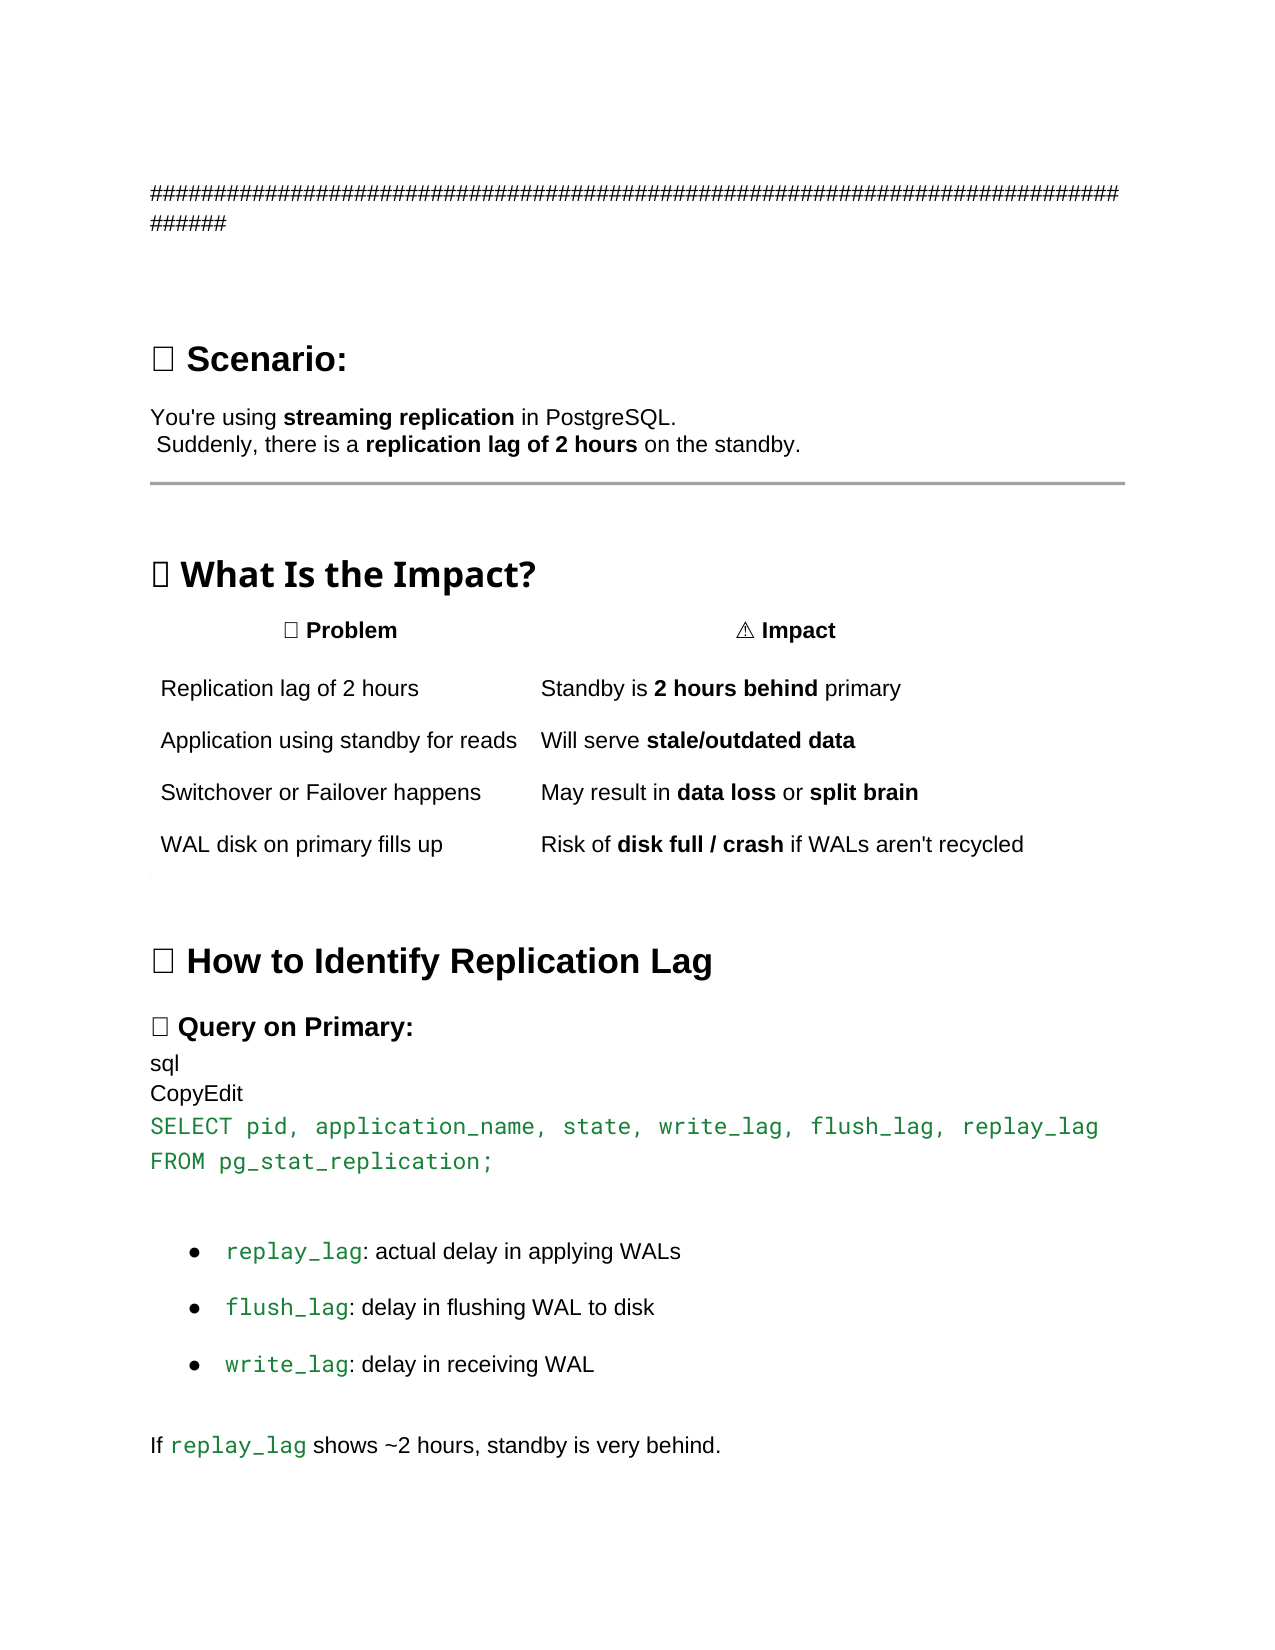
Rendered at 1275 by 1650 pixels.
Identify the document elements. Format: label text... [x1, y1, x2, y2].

table_cell Application using standby for reads [150, 717, 530, 769]
text FROM pg_stat_replication; [150, 1145, 1125, 1175]
subtitle 🧪 How to Identify Replication Lag [150, 941, 1125, 981]
table_cell WAL disk on primary fills up [150, 821, 530, 873]
subtitle 🔎 Query on Primary: [150, 1011, 1125, 1042]
text ################################################################################## [150, 180, 1125, 237]
table_header 🔴 Problem [150, 606, 530, 664]
text If replay_lag shows ~2 hours, standby is very behind. [150, 1430, 1125, 1460]
table_cell Will serve stale/outdated data [530, 717, 1040, 769]
text SELECT pid, application_name, state, write_lag, flush_lag, replay_lag [150, 1111, 1125, 1141]
text sql [150, 1050, 1125, 1076]
table_cell May result in data loss or split brain [530, 769, 1040, 821]
table_header ⚠️ Impact [530, 606, 1040, 664]
table_cell Replication lag of 2 hours [150, 665, 530, 717]
text You're using streaming replication in PostgreSQL. Suddenly, there is a replication lag of 2 hours on the standby. [150, 404, 1125, 457]
list replay_lag: actual delay in applying WALs [187, 1235, 1125, 1292]
table_cell Standby is 2 hours behind primary [530, 665, 1040, 717]
table_cell Risk of disk full / crash if WALs aren't recycled [530, 821, 1040, 873]
subtitle 🎯 Scenario: [150, 338, 1125, 379]
list write_lag: delay in receiving WAL [187, 1348, 1125, 1405]
text CopyEdit [150, 1080, 1125, 1107]
table_cell Switchover or Failover happens [150, 769, 530, 821]
list flush_lag: delay in flushing WAL to disk [187, 1292, 1125, 1348]
subtitle ✅ What Is the Impact? [150, 550, 1125, 598]
